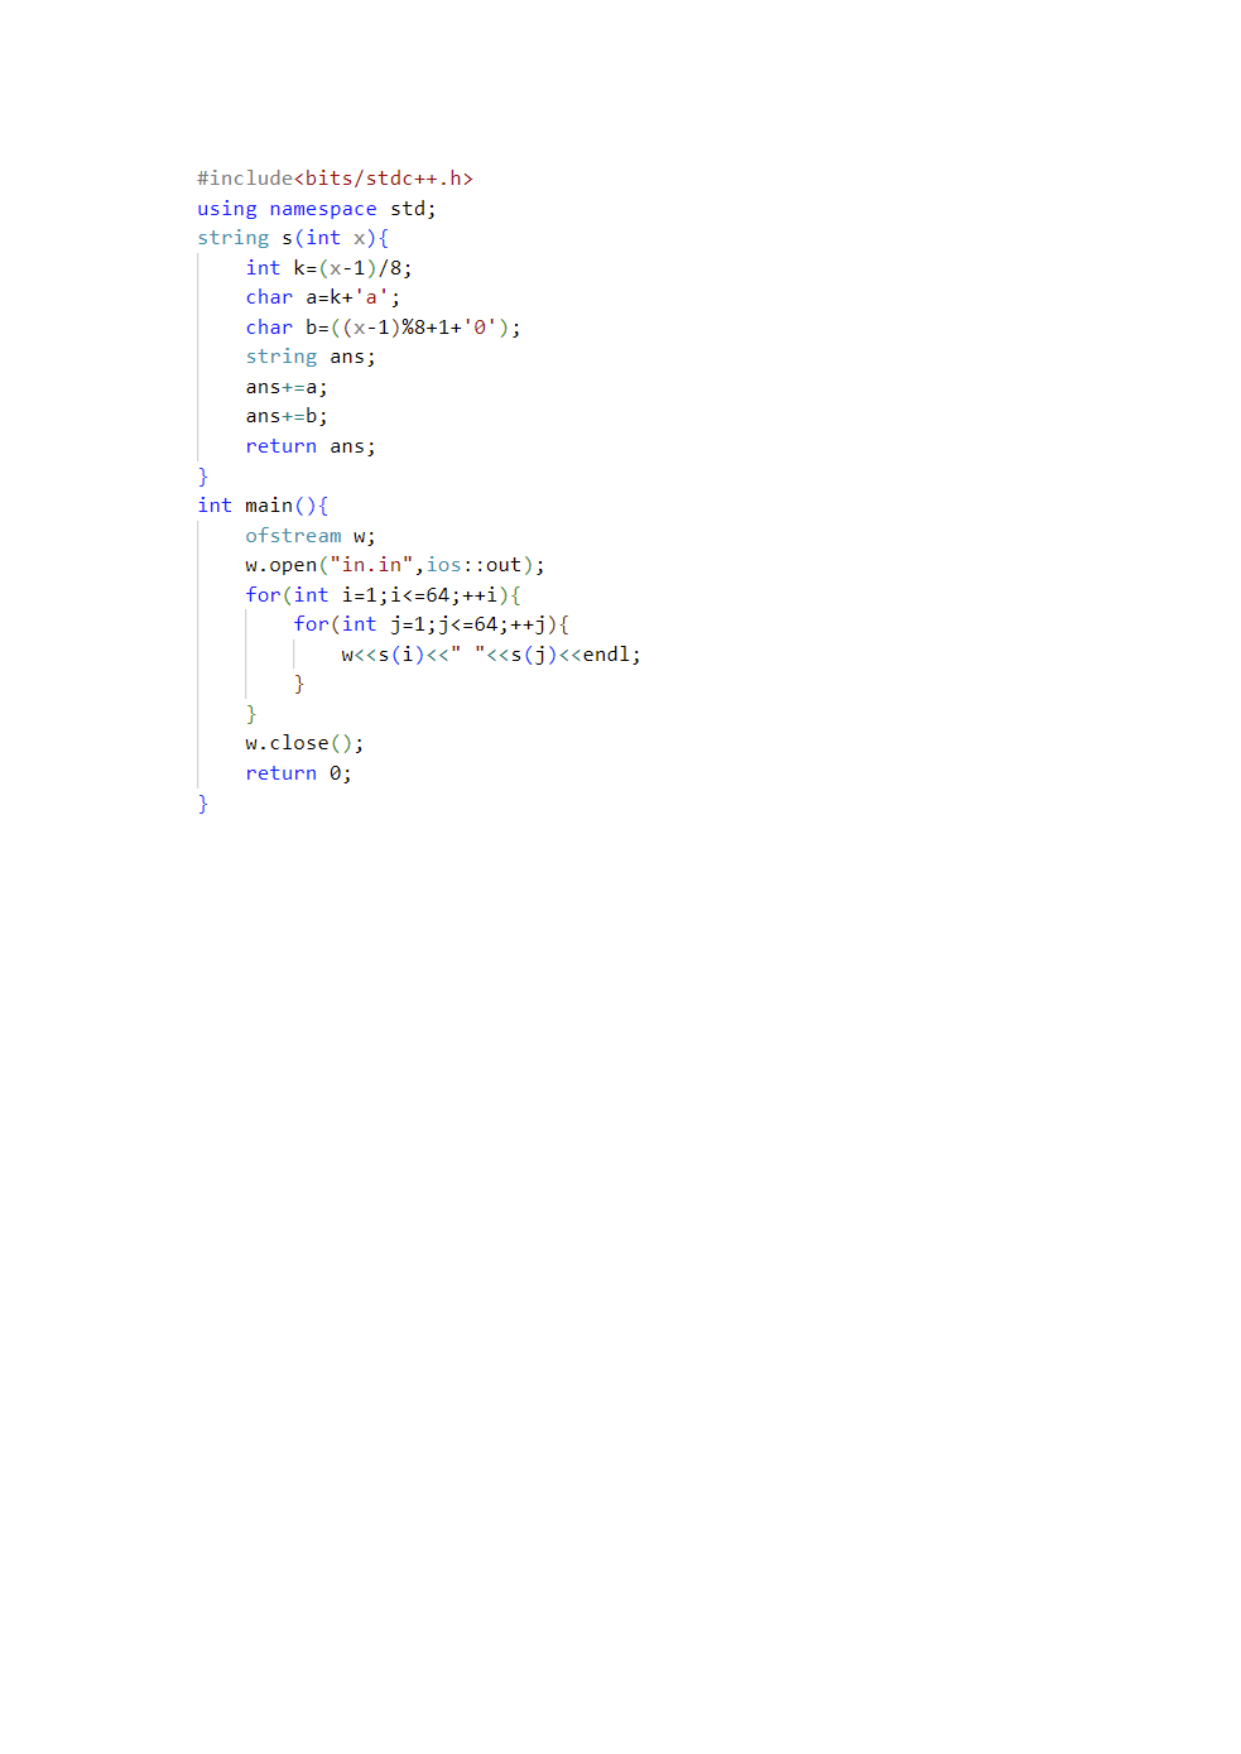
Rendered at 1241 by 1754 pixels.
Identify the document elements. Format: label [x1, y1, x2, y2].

picture [187, 162, 745, 824]
